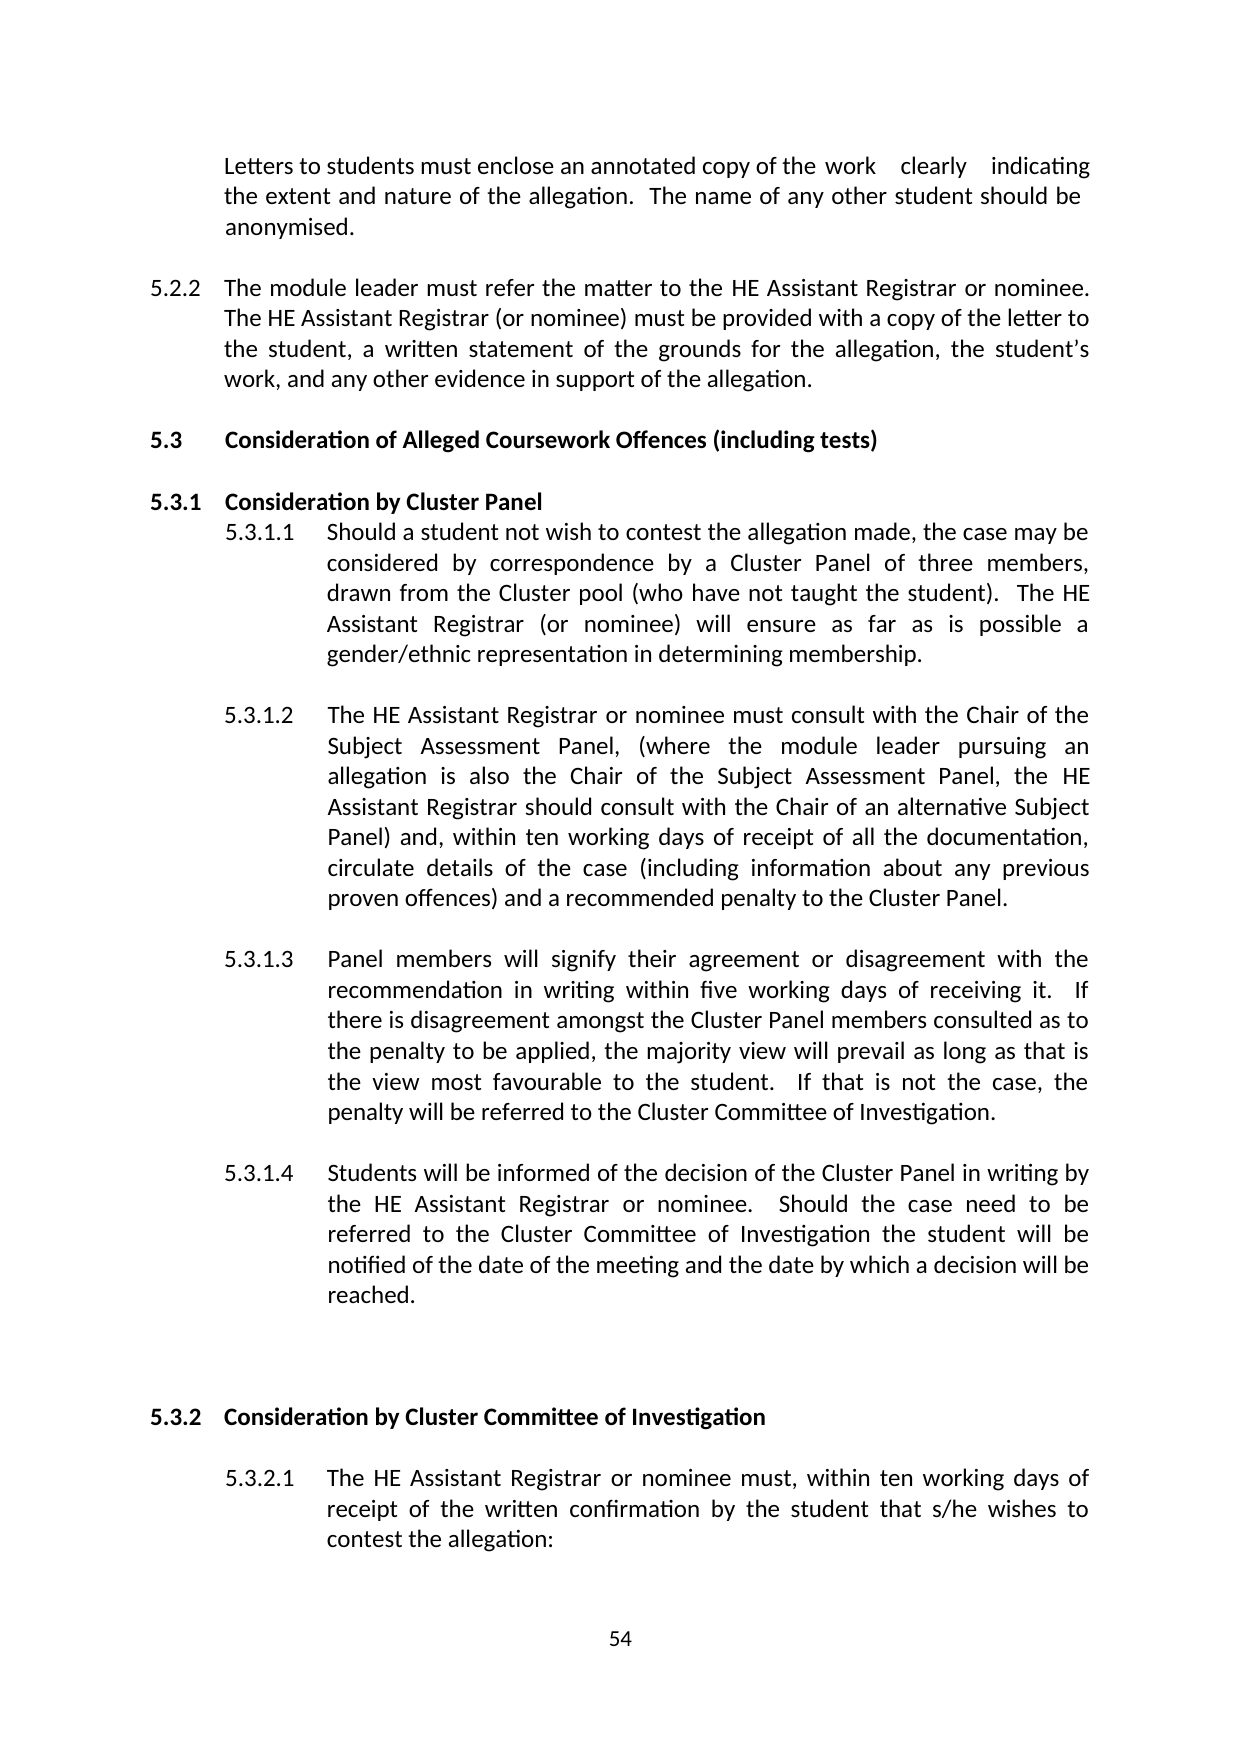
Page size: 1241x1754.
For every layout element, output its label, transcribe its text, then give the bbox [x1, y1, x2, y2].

text 5.3.1.4 Students will be informed of the decision of the Cluster Panel in writing by the HE Assistant Registrar or nominee. Should the case need to be referred to the Cluster Committee of Investigation the student will be notified of the date of the meeting and the date by which a decision will be reached. [224, 1157, 1090, 1310]
text 5.3.1 Consideration by Cluster Panel [150, 486, 1090, 516]
text Letters to students must enclose an annotated copy of the work clearly indicating the extent and nature of the allegation. The name of any other student should be anonymised. [150, 150, 1090, 242]
text 5.3.2 Consideration by Cluster Committee of Investigation [150, 1401, 1090, 1432]
text 5.3.1.2 The HE Assistant Registrar or nominee must consult with the Chair of the Subject Assessment Panel, (where the module leader pursuing an allegation is also the Chair of the Subject Assessment Panel, the HE Assistant Registrar should consult with the Chair of an alternative Subject Panel) and, within ten working days of receipt of all the documentation, circulate details of the case (including information about any previous proven offences) and a recommended penalty to the Cluster Panel. [150, 699, 1090, 913]
text 5.3.1.3 Panel members will signify their agreement or disagreement with the recommendation in writing within five working days of receiving it. If there is disagreement amongst the Cluster Panel members consulted as to the penalty to be applied, the majority view will prevail as long as that is the view most favourable to the student. If that is not the case, the penalty will be referred to the Cluster Committee of Investigation. [150, 943, 1090, 1127]
text 5.3.1.1 Should a student not wish to contest the allegation made, the case may be considered by correspondence by a Cluster Panel of three members, drawn from the Cluster pool (who have not taught the student). The HE Assistant Registrar (or nominee) will ensure as far as is possible a gender/ethnic representation in determining membership. [225, 516, 1090, 669]
text 5.3.2.1 The HE Assistant Registrar or nominee must, within ten working days of receipt of the written confirmation by the student that s/he wishes to contest the allegation: [225, 1462, 1090, 1554]
list The module leader must refer the matter to the HE Assistant Registrar or nominee. The HE Assistant Registrar (or nominee) must be provided with a copy of the letter to the student, a written statement of the grounds for the allegation, the student’s work, and any other evidence in support of the allegation. [150, 272, 1090, 394]
list Consideration of Alleged Coursework Offences (including tests) [150, 425, 1090, 455]
